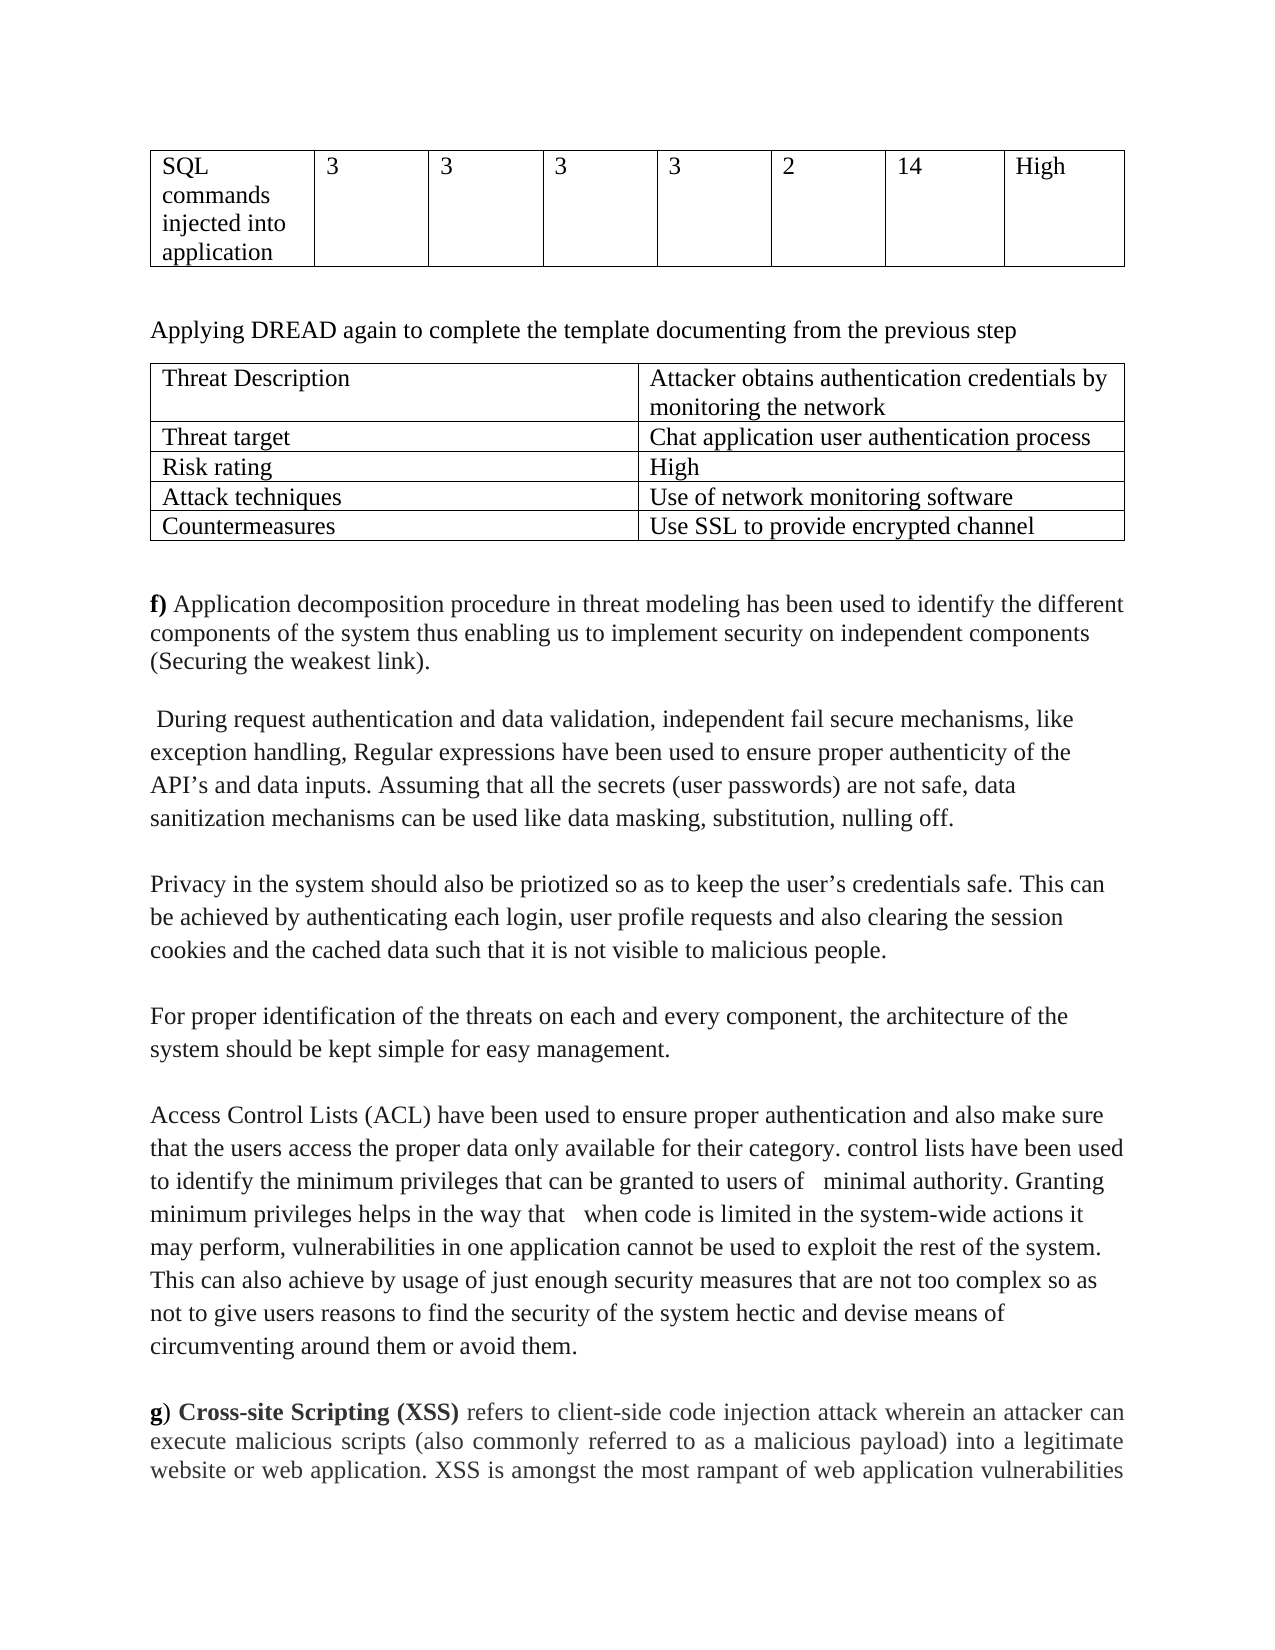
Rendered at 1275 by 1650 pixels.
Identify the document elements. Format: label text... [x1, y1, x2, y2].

table_cell Attack techniques [151, 482, 638, 510]
table_cell Use of network monitoring software [639, 482, 1124, 510]
text Applying DREAD again to complete the template documenting from the previous step [150, 315, 1125, 343]
text This can also achieve by usage of just enough security measures that are not too complex so as not to give users reasons to find the security of the system hectic and devise means of circumventing around them or avoid them. [150, 1265, 1125, 1360]
table_cell 3 [658, 151, 771, 266]
table_cell 3 [315, 151, 428, 266]
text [150, 1397, 1125, 1484]
text During request authentication and data validation, independent fail secure mechanisms, like exception handling, Regular expressions have been used to ensure proper authenticity of the API’s and data inputs. Assuming that all the secrets (user passwords) are not safe, data sanitization mechanisms can be used like data masking, substitution, nulling off. [150, 704, 1125, 832]
table_cell 2 [772, 151, 885, 266]
table_cell Threat target [151, 422, 638, 451]
table_cell Use SSL to provide encrypted channel [639, 511, 1124, 540]
table_cell SQL commands injected into application [151, 151, 314, 266]
table_cell Risk rating [151, 452, 638, 481]
text For proper identification of the threats on each and every component, the architecture of the system should be kept simple for easy management. [150, 1001, 1125, 1063]
table_cell 3 [429, 151, 543, 266]
table_cell Countermeasures [151, 511, 638, 540]
table_cell High [639, 452, 1124, 481]
table_header Threat Description [151, 364, 638, 421]
table_cell 14 [886, 151, 1004, 266]
table_cell High [1005, 151, 1124, 266]
table_cell 3 [544, 151, 657, 266]
table_header Attacker obtains authentication credentials by monitoring the network [639, 364, 1124, 421]
table_cell Chat application user authentication process [639, 422, 1124, 451]
text Privacy in the system should also be priotized so as to keep the user’s credentials safe. This can be achieved by authenticating each login, user profile requests and also clearing the session cookies and the cached data such that it is not visible to malicious people. [150, 869, 1125, 964]
text f) Application decomposition procedure in threat modeling has been used to identify the different components of the system thus enabling us to implement security on independent components (Securing the weakest link). [150, 589, 1125, 675]
text Access Control Lists (ACL) have been used to ensure proper authentication and also make sure that the users access the proper data only available for their category. control lists have been used to identify the minimum privileges that can be granted to users of minimal authority. Granting minimum privileges helps in the way that when code is limited in the system-wide actions it may perform, vulnerabilities in one application cannot be used to exploit the rest of the system. [150, 1100, 1125, 1261]
